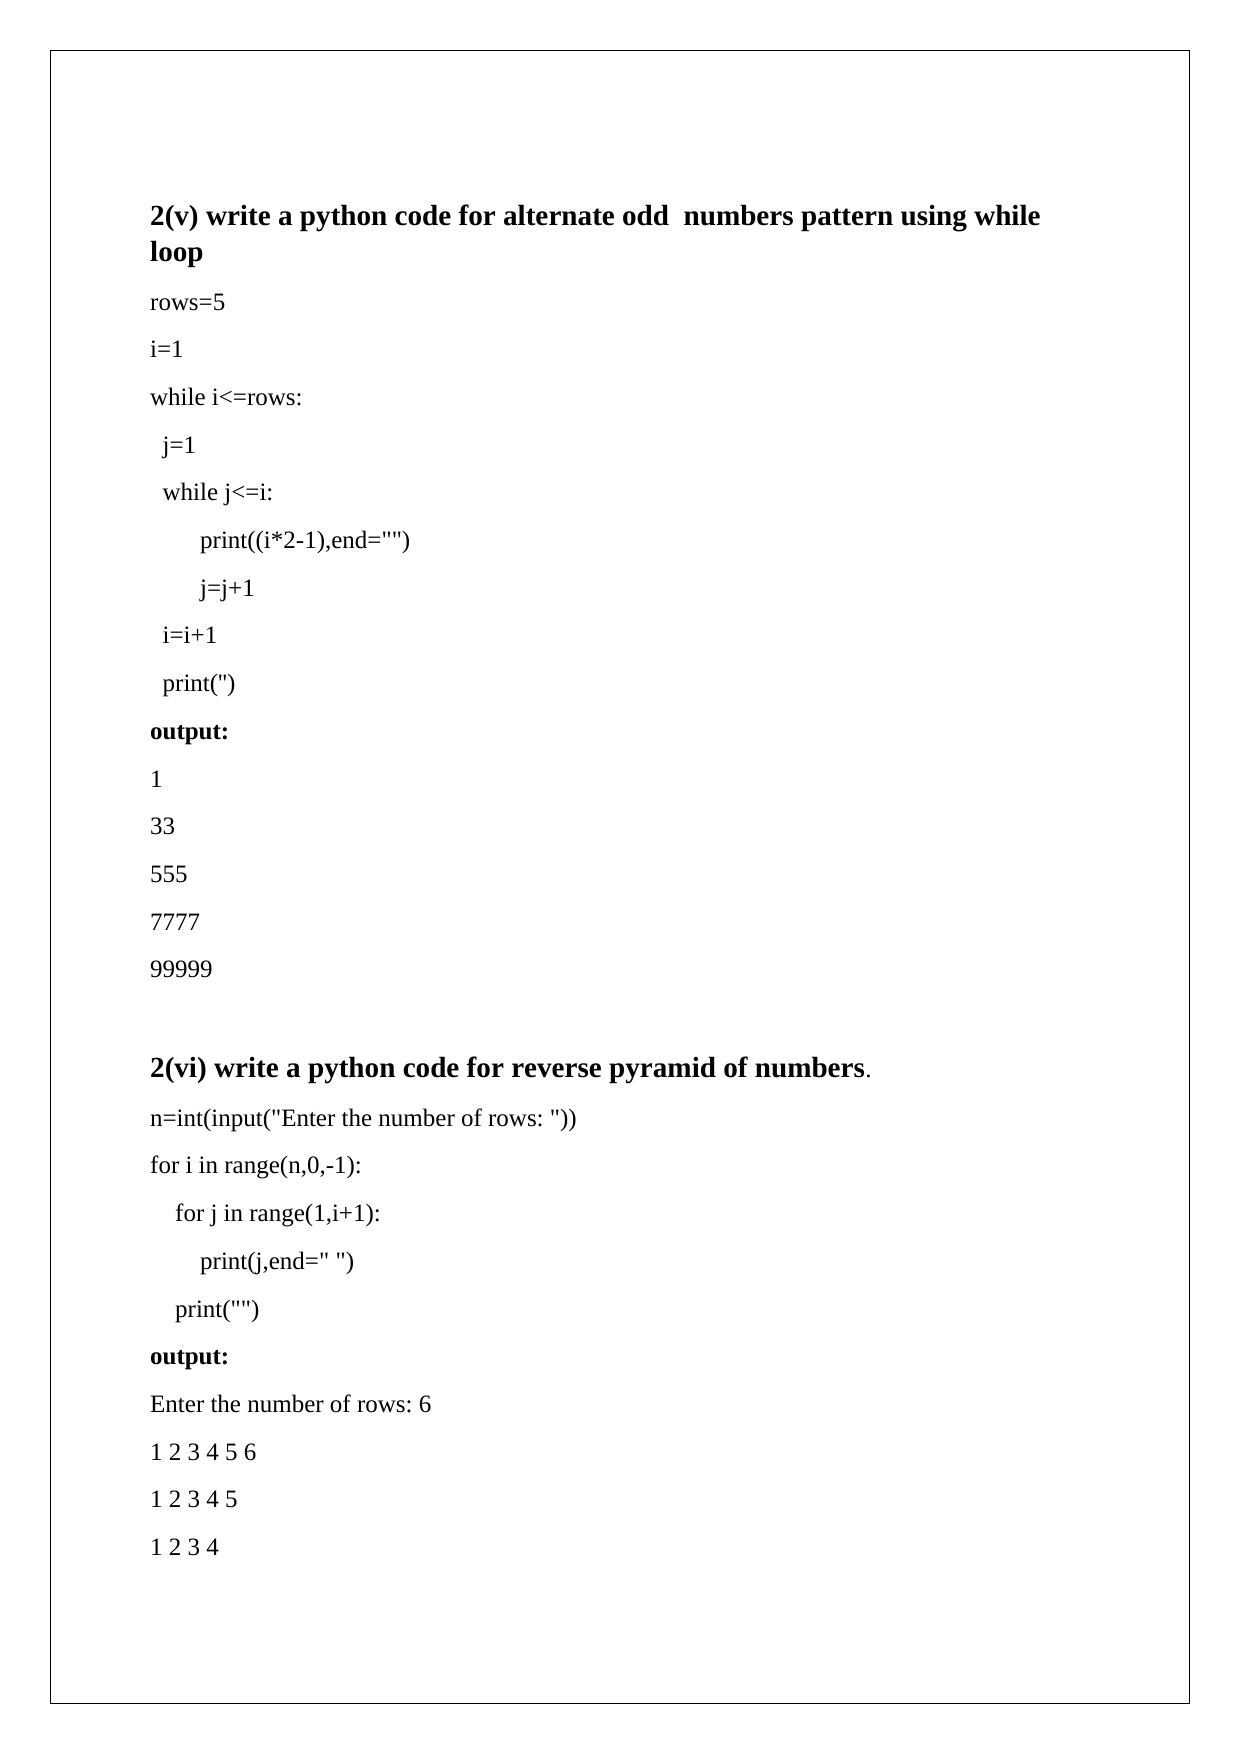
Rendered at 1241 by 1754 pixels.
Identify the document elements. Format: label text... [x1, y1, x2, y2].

text 555 [150, 859, 1090, 888]
text while i<=rows: [150, 382, 1090, 411]
text Enter the number of rows: 6 [150, 1389, 1090, 1418]
text output: [150, 716, 1090, 745]
text 1 2 3 4 5 [150, 1484, 1090, 1513]
text 2(v) write a python code for alternate odd numbers pattern using while loop [150, 198, 1090, 267]
text 99999 [150, 954, 1090, 983]
text i=1 [150, 334, 1090, 363]
text while j<=i: [150, 477, 1090, 506]
text i=i+1 [150, 621, 1090, 649]
text print((i*2-1),end="") [150, 525, 1090, 554]
text print(j,end=" ") [150, 1246, 1090, 1275]
text for j in range(1,i+1): [150, 1198, 1090, 1227]
text 2(vi) write a python code for reverse pyramid of numbers. [150, 1050, 1090, 1083]
text for i in range(n,0,-1): [150, 1151, 1090, 1179]
text rows=5 [150, 287, 1090, 315]
text 33 [150, 811, 1090, 840]
text print("") [150, 1294, 1090, 1322]
text 1 2 3 4 [150, 1532, 1090, 1561]
text print('') [150, 668, 1090, 697]
text output: [150, 1341, 1090, 1370]
text 1 2 3 4 5 6 [150, 1437, 1090, 1466]
text n=int(input("Enter the number of rows: ")) [150, 1103, 1090, 1132]
text 7777 [150, 907, 1090, 936]
text 1 [150, 764, 1090, 792]
text j=j+1 [150, 573, 1090, 602]
text j=1 [150, 430, 1090, 458]
